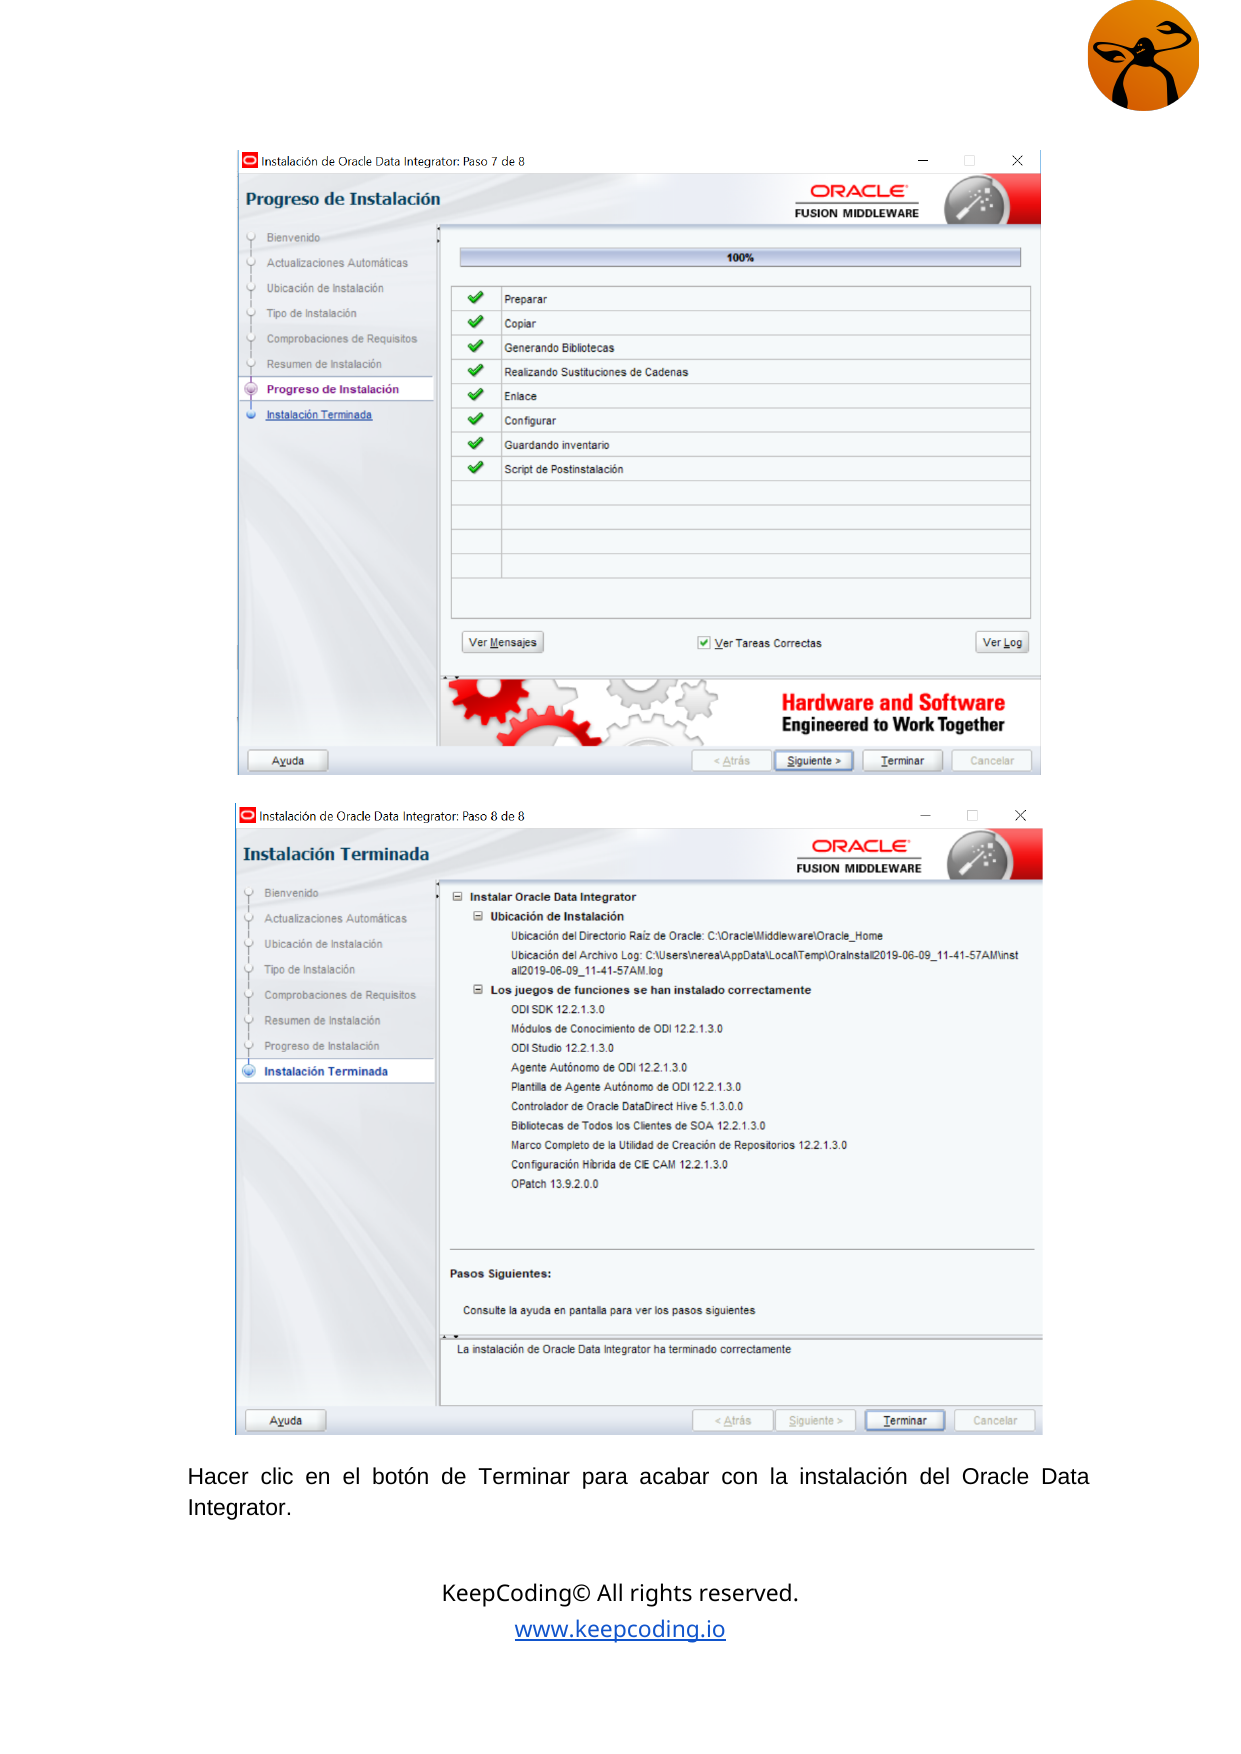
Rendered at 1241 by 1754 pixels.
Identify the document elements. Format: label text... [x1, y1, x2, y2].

picture [1087, 0, 1199, 111]
picture [236, 150, 1041, 775]
text Hacer clic en el botón de Terminar para acabar con la instalación del Oracle Data Integrator. [187, 1463, 1090, 1520]
picture [235, 803, 1043, 1435]
